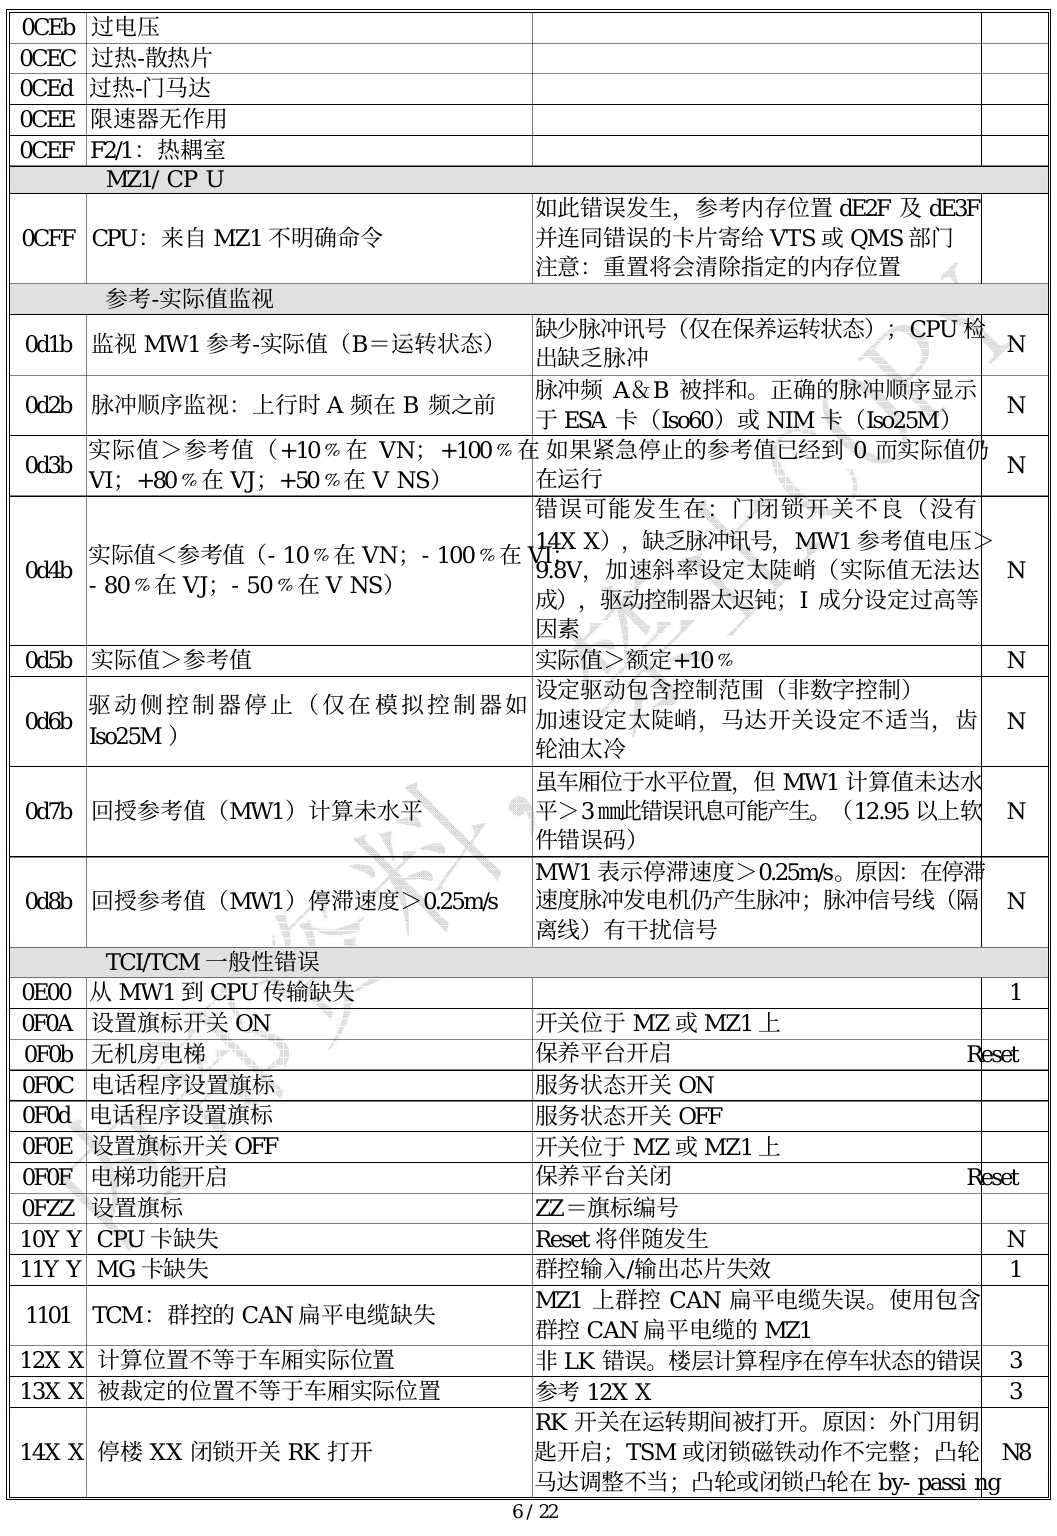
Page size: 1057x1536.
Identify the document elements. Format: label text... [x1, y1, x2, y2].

text 0CEb 过电压 [21, 14, 182, 41]
text 0F0b 无机房电梯 [24, 1041, 372, 1067]
text 在运行 [535, 469, 628, 492]
text 如此错误发生，参考内存位置 dE2F 及 dE3F [535, 196, 1006, 222]
text 0CEE 限速器无作用 [19, 106, 253, 133]
text N [1006, 331, 1051, 358]
text 马达调整不当；凸轮或闭锁凸轮在 by- passi ng [534, 1469, 1056, 1495]
text ZZ＝旗标编号 [535, 1195, 706, 1222]
text 0d2b 脉冲顺序监视：上行时 A 频在 B频之前 [24, 392, 512, 418]
text 缺少脉冲讯号（仅在保养运转状态）；CPU检 [535, 317, 1024, 343]
text 1 [1009, 979, 1048, 1006]
text 离线）有干扰信号 [535, 920, 1033, 943]
text RK 开关在运转期间被打开。原因：外门用钥 [535, 1409, 1006, 1436]
text N [1006, 392, 1051, 418]
text 0CFF CPU：来自 MZ1不明确命令 [21, 225, 399, 252]
text 3 [1009, 1378, 1048, 1405]
text 0d7b 回授参考值（MW1）计算未水平 [24, 798, 444, 825]
text Reset [966, 1164, 1056, 1191]
text 错误可能发生在：门闭锁开关不良（没有 [535, 499, 1026, 522]
text N [1006, 888, 1051, 915]
text MZ1 上群控 CAN 扁平电缆失误。使用包含 [535, 1287, 1004, 1314]
text 出缺乏脉冲 [535, 348, 1024, 371]
text 0d3b [24, 452, 108, 479]
text 14X X 停楼 XX 闭锁开关 RK 打开 [19, 1439, 384, 1466]
text 实际值＜参考值（- 10﹪在 VN；- 100﹪在 VI； [88, 543, 584, 569]
text 0F0C 电话程序设置旗标 [22, 1072, 302, 1098]
text 轮油太冷 [535, 739, 1003, 762]
text N [1006, 1226, 1051, 1252]
text 0d8b 回授参考值（MW1）停滞速度＞0.25m/s [24, 888, 536, 915]
text 成），驱动控制器太迟钝；I 成分设定过高等 [535, 587, 1026, 614]
text 速度脉冲发电机仍产生脉冲；脉冲信号线（隔 [536, 890, 1033, 913]
text N [1006, 798, 1051, 825]
text 0d6b [24, 708, 108, 735]
text 服务状态开关 OFF [535, 1103, 800, 1129]
text MW1表示停滞速度＞0.25m/s。原因：在停滞 [535, 859, 1033, 886]
text 非 LK 错误。楼层计算程序在停车状态的错误 [535, 1348, 1004, 1375]
text 0d1b 监视 MW1参考-实际值（B＝运转状态） [24, 331, 522, 358]
picture [7, 10, 1050, 1499]
text 0CEF F2/1：热耦室 [19, 137, 253, 164]
text N [1006, 647, 1051, 674]
text 于 ESA 卡（Iso60）或 NIM卡（Iso25M） [535, 407, 1003, 433]
text 并连同错误的卡片寄给 VTS或 QMS部门 [535, 225, 1006, 252]
text 保养平台关闭 [535, 1166, 800, 1189]
text 驱动侧控制器停止（仅在模拟控制器如 [100, 695, 554, 718]
text 0CEC 过热-散热片 [19, 45, 253, 72]
text 注意：重置将会清除指定的内存位置 [535, 257, 1006, 279]
text Reset将伴随发生 [535, 1226, 739, 1252]
text - 80﹪在 VJ；- 50﹪在 V NS） [88, 572, 584, 599]
text 开关位于 MZ或 MZ1上 [535, 1011, 800, 1037]
text 9.8V，加速斜率设定太陡峭（实际值无法达 [577, 558, 1006, 584]
text 0CEd 过热-门马达 [19, 76, 253, 102]
text 件错误码） [535, 830, 1029, 853]
text 6/ 22 [512, 1501, 582, 1522]
text 参考 12X X [535, 1379, 1004, 1406]
text 1101 TCM：群控的 CAN扁平电缆缺失 [25, 1302, 452, 1329]
text 3 [1009, 1348, 1048, 1374]
text 实际值＞参考值（+10﹪在 VN；+100﹪在 如果紧急停止的参考值已经到 0 而实际值仍 [88, 438, 1003, 464]
text 平＞3㎜此错误讯息可能产生。（12.95以上软 [535, 798, 1006, 825]
text 12X X 计算位置不等于车厢实际位置 [19, 1348, 457, 1374]
text 13X X 被裁定的位置不等于车厢实际位置 [19, 1378, 457, 1405]
text 14X X），缺乏脉冲讯号，MW1参考值电压＞ [535, 528, 1026, 554]
text 脉冲频 A＆B 被拌和。正确的脉冲顺序显示 [535, 377, 1003, 404]
text 0F0d 电话程序设置旗标 [22, 1103, 302, 1129]
text 10Y Y CPU卡缺失 [19, 1226, 232, 1252]
text 实际值＞额定+10﹪ [535, 648, 768, 674]
text 0F0E 设置旗标开关 OFF [22, 1133, 302, 1160]
text 0F0F 电梯功能开启 [22, 1164, 302, 1191]
text 参考-实际值监视 [106, 286, 299, 312]
text 因素 [535, 619, 1026, 642]
text 群控 CAN扁平电缆的 MZ1 [535, 1317, 1004, 1344]
text N [1006, 452, 1051, 479]
text 1 [1009, 1257, 1051, 1283]
text Reset [966, 1041, 1056, 1068]
text 开关位于 MZ或 MZ1上 [535, 1134, 800, 1160]
text 0d5b 实际值＞参考值 [24, 647, 554, 674]
text TCI/TCM一般性错误 [106, 949, 372, 976]
text 加速设定太陡峭，马达开关设定不适当，齿 [535, 710, 1003, 733]
text 11Y Y MG卡缺失 [19, 1256, 232, 1283]
text N [1006, 708, 1051, 735]
text 0FZZ 设置旗标 [21, 1195, 205, 1222]
text N [1006, 557, 1051, 584]
text 虽车厢位于水平位置，但 MW1计算值未达水 [535, 769, 1029, 795]
text 保养平台开启 [535, 1043, 800, 1066]
text 0d4b [24, 557, 108, 584]
text MZ1/ CP U [106, 166, 253, 193]
text 群控输入/输出芯片失效 [535, 1257, 1004, 1283]
text 匙开启；TSM或闭锁磁铁动作不完整；凸轮 N8 [534, 1439, 1056, 1466]
text 服务状态开关 ON [535, 1072, 800, 1099]
text 0E00 从 MW1到 CPU传输缺失 [21, 979, 372, 1006]
text VI；+80﹪在 VJ；+50﹪在 V NS） [88, 467, 473, 494]
text 设定驱动包含控制范围（非数字控制） [535, 680, 1003, 703]
text Iso25M ） [88, 723, 223, 750]
text 0F0A 设置旗标开关 ON [21, 1010, 372, 1037]
